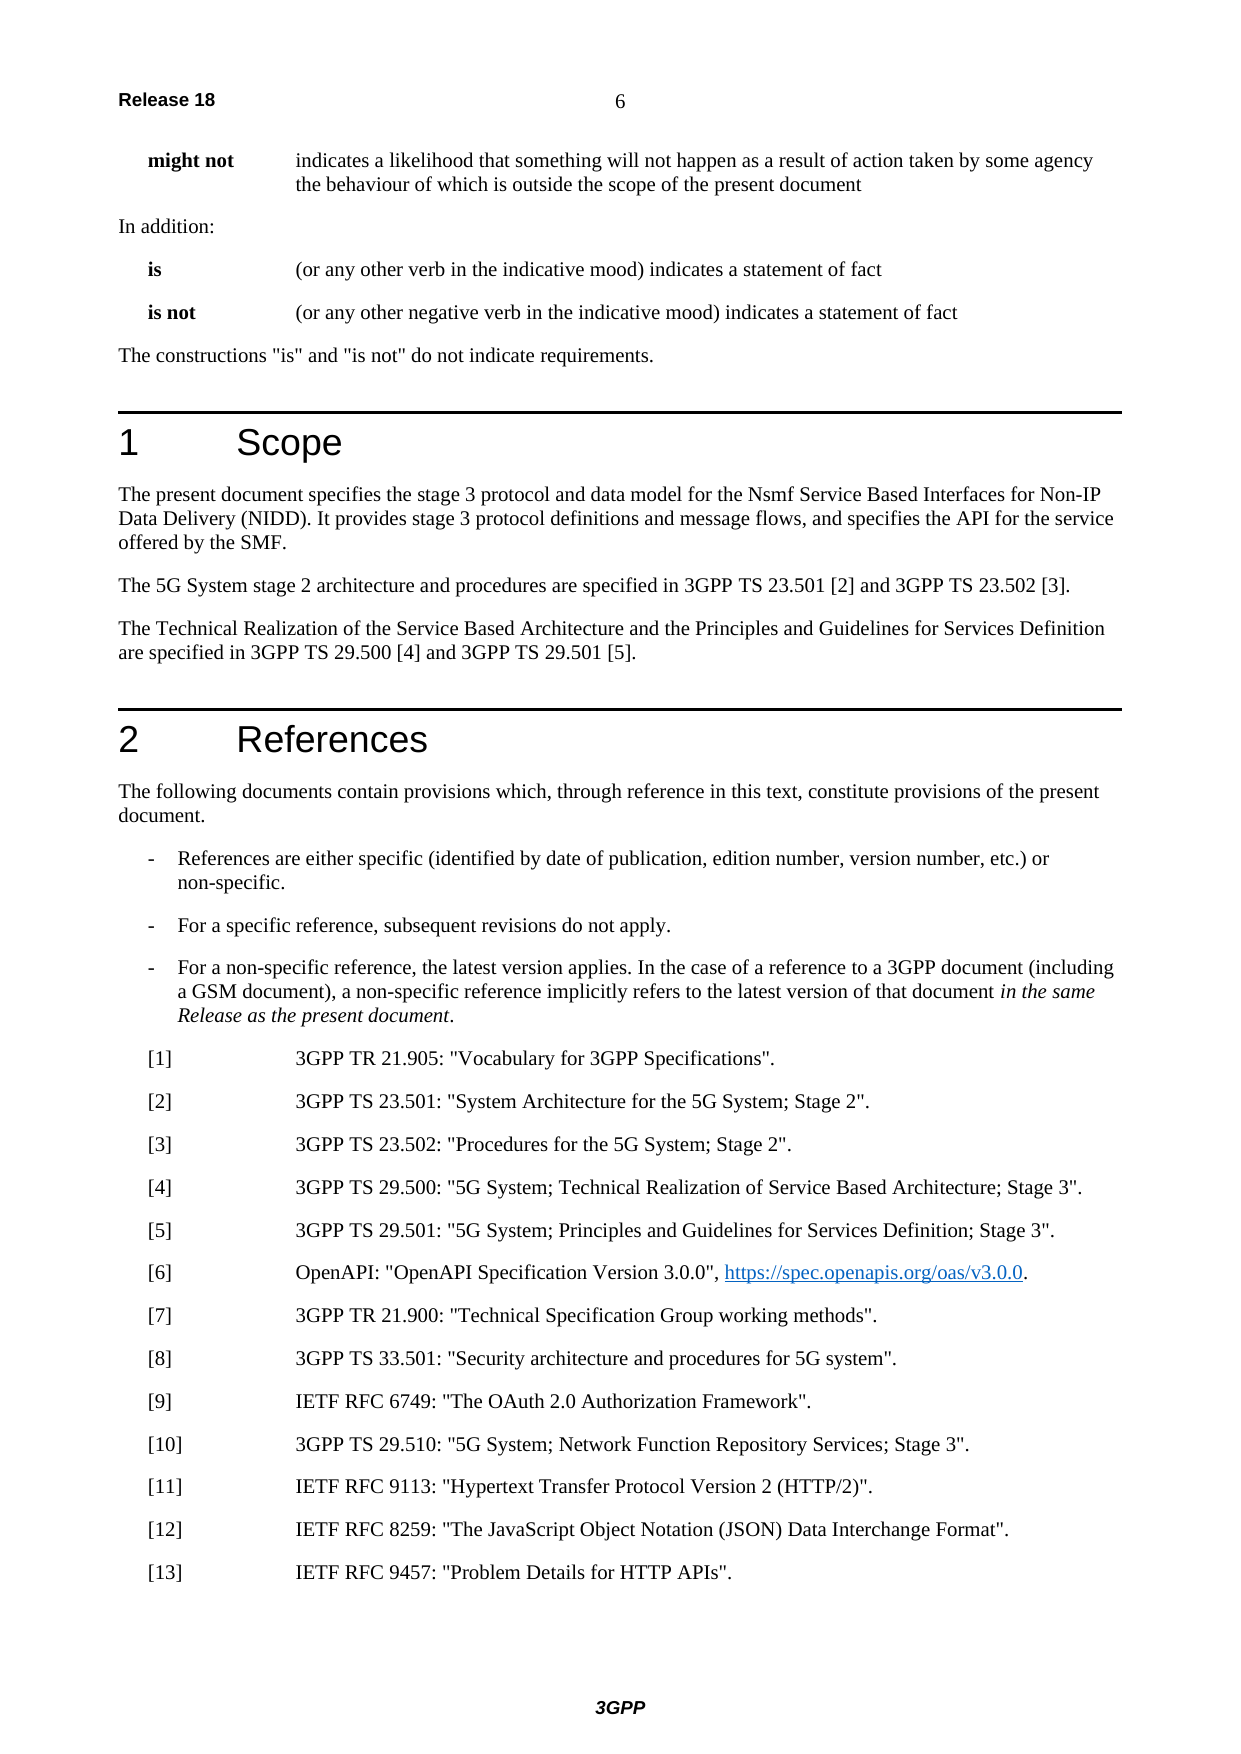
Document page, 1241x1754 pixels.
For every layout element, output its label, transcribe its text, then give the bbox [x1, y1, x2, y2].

text might not indicates a likelihood that something will not happen as a result of action taken by some agency the behaviour of which is outside the scope of the present document [148, 147, 1122, 196]
text - For a non-specific reference, the latest version applies. In the case of a reference to a 3GPP document (including a GSM document), a non-specific reference implicitly refers to the latest version of that document in the same Release as the present document. [148, 955, 1122, 1027]
text [9] IETF RFC 6749: "The OAuth 2.0 Authorization Framework". [148, 1389, 1122, 1413]
subtitle 1 Scope [118, 414, 1122, 463]
text The 5G System stage 2 architecture and procedures are specified in 3GPP TS 23.501 [2] and 3GPP TS 23.502 [3]. [118, 573, 1122, 597]
text In addition: [118, 214, 1122, 238]
text [12] IETF RFC 8259: "The JavaScript Object Notation (JSON) Data Interchange Format". [148, 1517, 1122, 1541]
text is not (or any other negative verb in the indicative mood) indicates a statement of fact [148, 300, 1122, 324]
text [4] 3GPP TS 29.500: "5G System; Technical Realization of Service Based Architecture; Stage 3". [148, 1175, 1122, 1199]
text The constructions "is" and "is not" do not indicate requirements. [118, 343, 1122, 367]
text The Technical Realization of the Service Based Architecture and the Principles and Guidelines for Services Definition are specified in 3GPP TS 29.500 [4] and 3GPP TS 29.501 [5]. [118, 616, 1122, 664]
text [2] 3GPP TS 23.501: "System Architecture for the 5G System; Stage 2". [148, 1089, 1122, 1113]
text [7] 3GPP TR 21.900: "Technical Specification Group working methods". [148, 1303, 1122, 1327]
text [8] 3GPP TS 33.501: "Security architecture and procedures for 5G system". [148, 1346, 1122, 1370]
text The present document specifies the stage 3 protocol and data model for the Nsmf Service Based Interfaces for Non-IP Data Delivery (NIDD). It provides stage 3 protocol definitions and message flows, and specifies the API for the service offered by the SMF. [118, 482, 1122, 554]
text [10] 3GPP TS 29.510: "5G System; Network Function Repository Services; Stage 3". [148, 1432, 1122, 1456]
text is (or any other verb in the indicative mood) indicates a statement of fact [148, 257, 1122, 281]
text - For a specific reference, subsequent revisions do not apply. [148, 912, 1122, 937]
text - References are either specific (identified by date of publication, edition number, version number, etc.) or non-specific. [148, 846, 1122, 894]
text [5] 3GPP TS 29.501: "5G System; Principles and Guidelines for Services Definition; Stage 3". [148, 1217, 1122, 1242]
text The following documents contain provisions which, through reference in this text, constitute provisions of the present document. [118, 779, 1122, 827]
subtitle 2 References [118, 711, 1122, 760]
text [6] OpenAPI: "OpenAPI Specification Version 3.0.0", https://spec.openapis.org/oas/v3.0.0. [148, 1260, 1122, 1284]
text [11] IETF RFC 9113: "Hypertext Transfer Protocol Version 2 (HTTP/2)". [148, 1474, 1122, 1498]
text [1] 3GPP TR 21.905: "Vocabulary for 3GPP Specifications". [148, 1046, 1122, 1070]
text [13] IETF RFC 9457: "Problem Details for HTTP APIs". [148, 1560, 1122, 1584]
text [3] 3GPP TS 23.502: "Procedures for the 5G System; Stage 2". [148, 1132, 1122, 1156]
